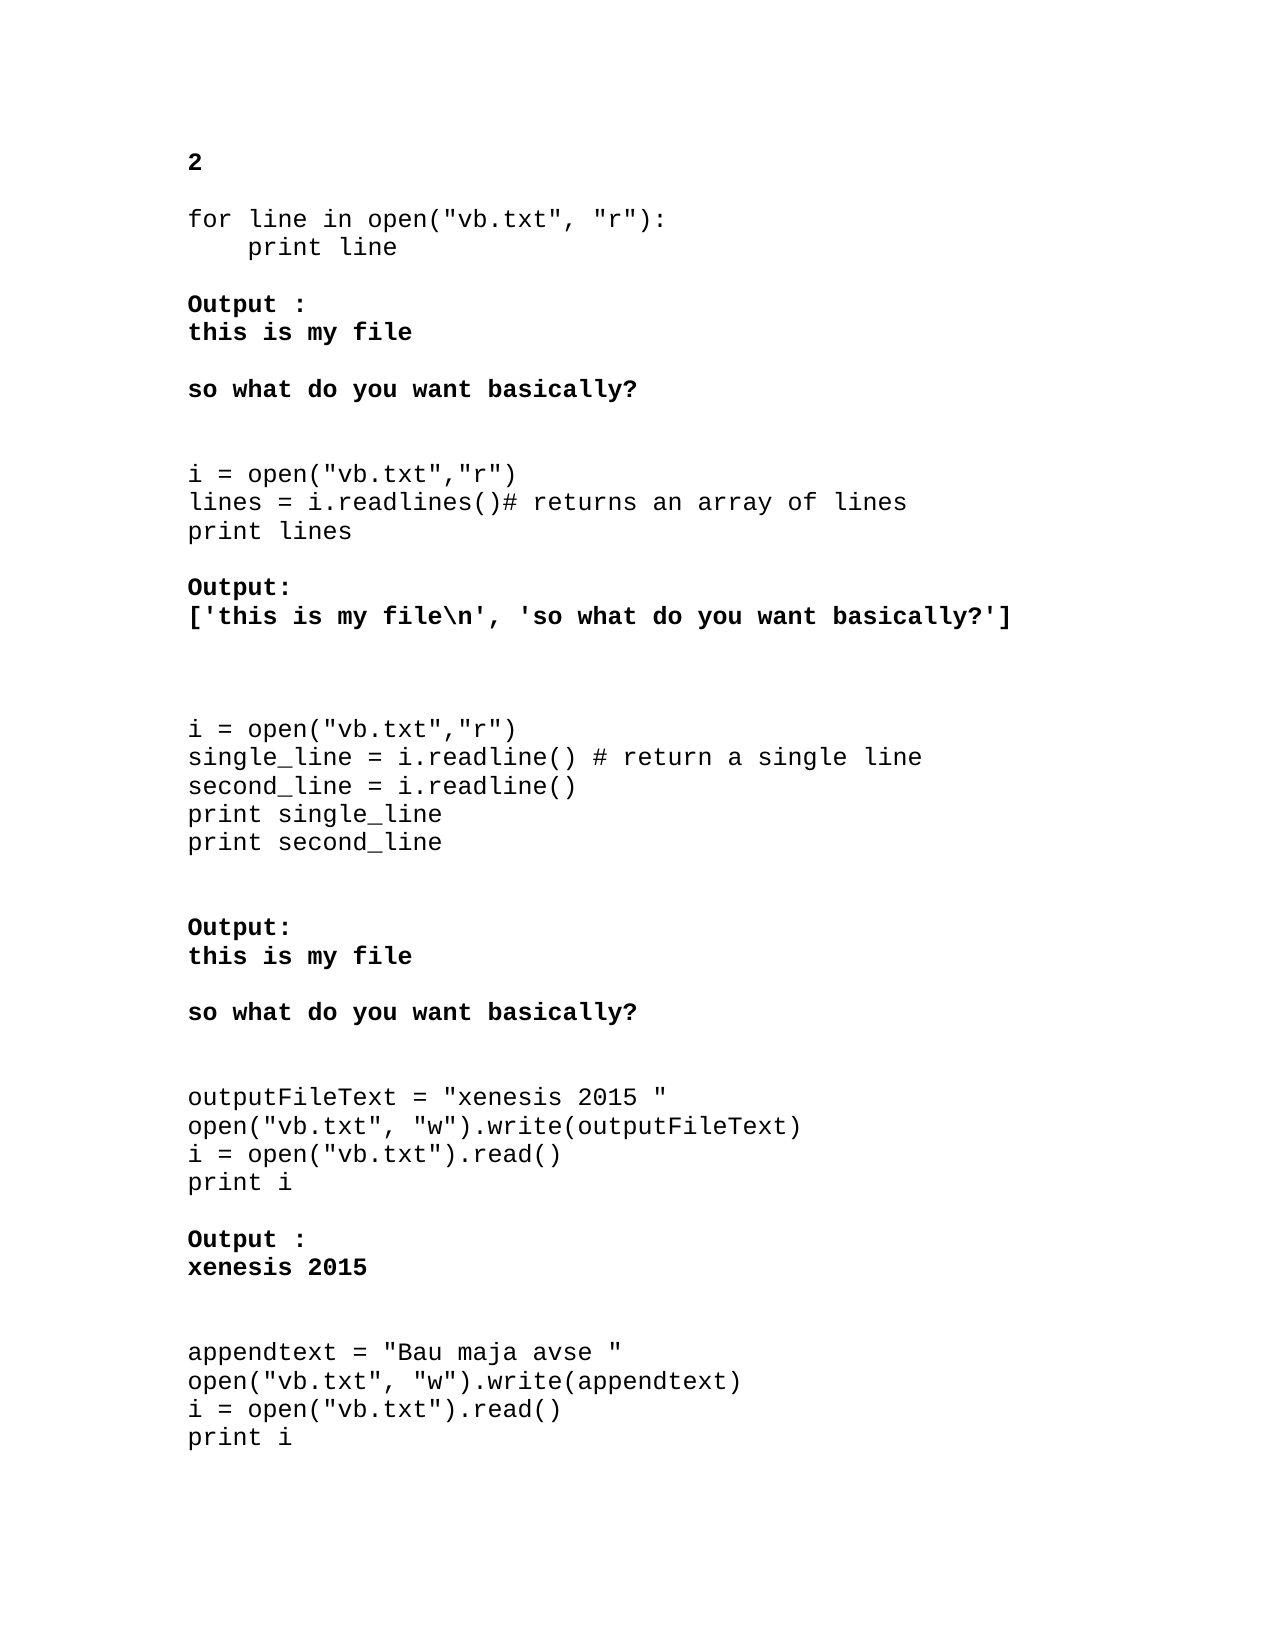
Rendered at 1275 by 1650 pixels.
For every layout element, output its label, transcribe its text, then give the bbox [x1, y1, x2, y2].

text print i [187, 1425, 1125, 1453]
text i = open("vb.txt").read() [187, 1397, 1125, 1425]
text i = open("vb.txt").read() [187, 1142, 1125, 1170]
text print i [187, 1170, 1125, 1198]
text this is my file [187, 943, 1125, 972]
text single_line = i.readline() # return a single line [187, 745, 1125, 773]
text 2 [187, 150, 1125, 178]
text for line in open("vb.txt", "r"): [187, 207, 1125, 235]
text Output : [187, 1227, 1125, 1255]
text print lines [187, 518, 1125, 547]
text open("vb.txt", "w").write(outputFileText) [187, 1113, 1125, 1142]
text so what do you want basically? [187, 1000, 1125, 1028]
text second_line = i.readline() [187, 773, 1125, 802]
text i = open("vb.txt","r") [187, 717, 1125, 745]
text print second_line [187, 830, 1125, 858]
text open("vb.txt", "w").write(appendtext) [187, 1368, 1125, 1397]
text so what do you want basically? [187, 377, 1125, 405]
text ['this is my file\n', 'so what do you want basically?'] [187, 603, 1125, 632]
text Output: [187, 915, 1125, 943]
text print single_line [187, 802, 1125, 830]
text lines = i.readlines()# returns an array of lines [187, 490, 1125, 518]
text appendtext = "Bau maja avse " [187, 1340, 1125, 1368]
text Output : [187, 292, 1125, 320]
text this is my file [187, 320, 1125, 348]
text i = open("vb.txt","r") [187, 462, 1125, 490]
text xenesis 2015 [187, 1255, 1125, 1283]
text outputFileText = "xenesis 2015 " [187, 1085, 1125, 1113]
text Output: [187, 575, 1125, 603]
text print line [187, 235, 1125, 263]
